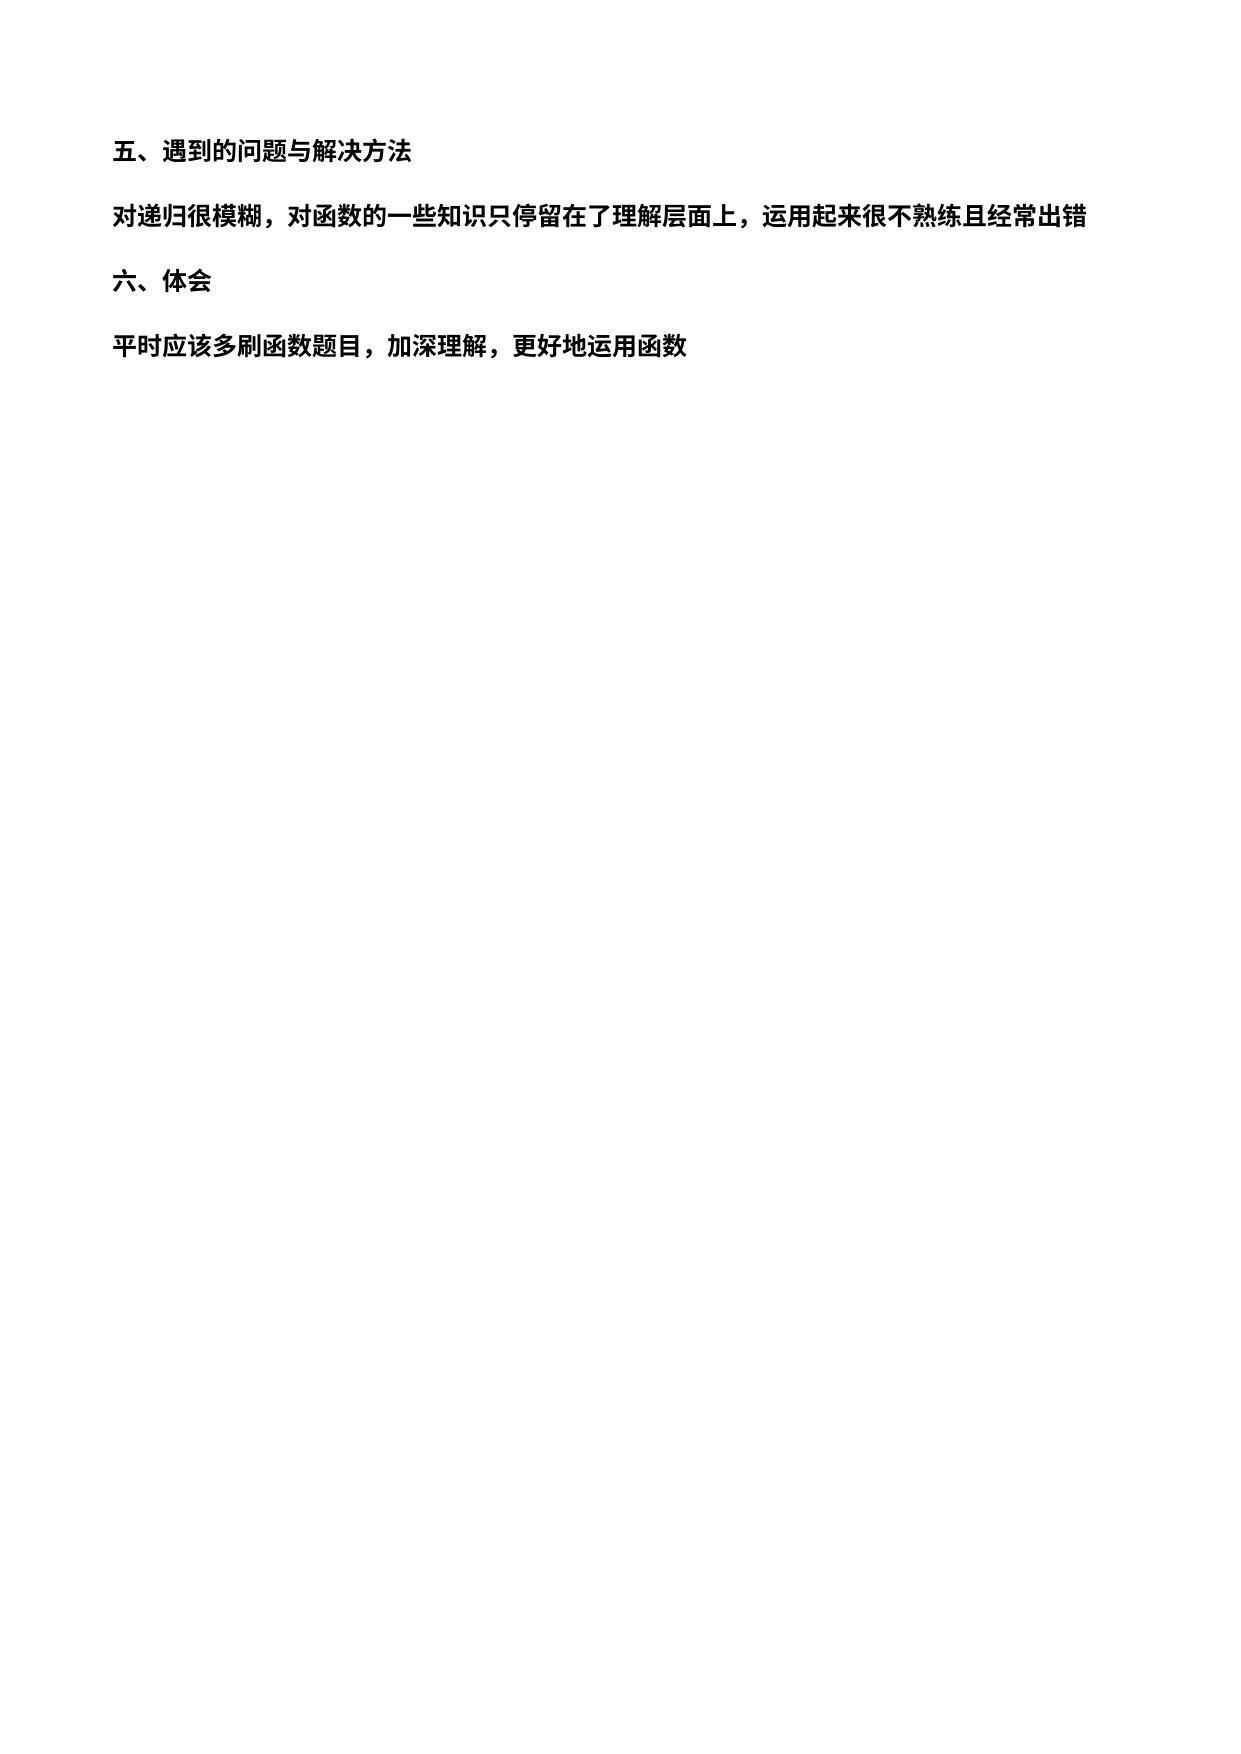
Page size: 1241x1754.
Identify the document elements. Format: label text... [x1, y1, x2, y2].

text 平时应该多刷函数题目，加深理解，更好地运用函数 [112, 312, 1118, 377]
text 五、遇到的问题与解决方法 [112, 117, 1118, 182]
text 对递归很模糊，对函数的一些知识只停留在了理解层面上，运用起来很不熟练且经常出错 [112, 182, 1118, 247]
text 六、体会 [112, 247, 1118, 312]
